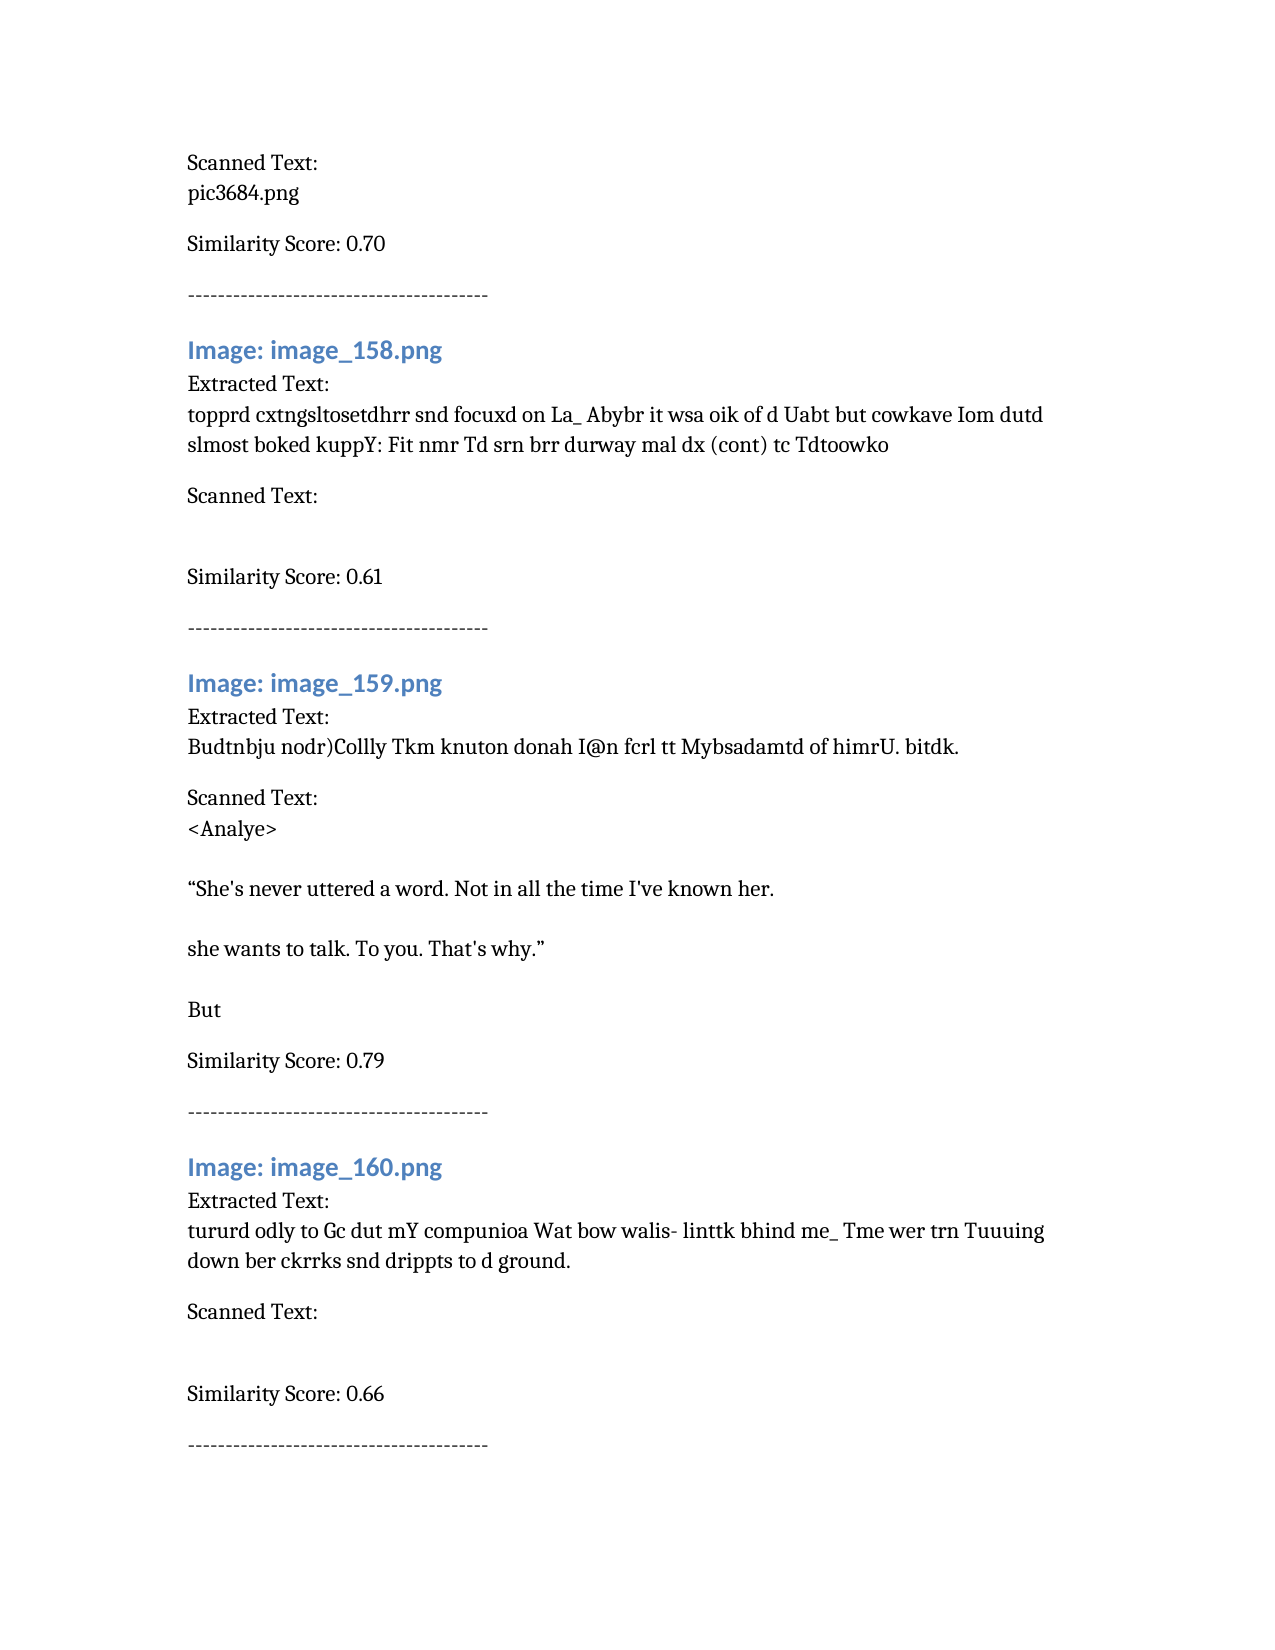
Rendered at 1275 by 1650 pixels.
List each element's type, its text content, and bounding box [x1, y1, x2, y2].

text Similarity Score: 0.70 [187, 231, 1087, 258]
subtitle Image: image_158.png [187, 333, 1087, 366]
text Extracted Text: tururd odly to Gc dut mY compunioa Wat bow walis- linttk bhind me_ Tme wer trn Tuuuing down ber ckrrks snd drippts to d ground. [187, 1188, 1087, 1274]
text Scanned Text: pic3684.png [187, 150, 1087, 207]
text Similarity Score: 0.61 [187, 564, 1087, 590]
text Extracted Text: Budtnbju nodr)Collly Tkm knuton donah I@n fcrl tt Mybsadamtd of himrU. bitdk. [187, 704, 1087, 761]
text Similarity Score: 0.66 [187, 1380, 1087, 1407]
subtitle Image: image_160.png [187, 1150, 1087, 1183]
text Scanned Text: [187, 1299, 1087, 1356]
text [187, 282, 1087, 309]
subtitle Image: image_159.png [187, 666, 1087, 699]
text Scanned Text: [187, 483, 1087, 539]
text Scanned Text: <Analye> “She's never uttered a word. Not in all the time I've known her. she wants to talk. To you. That's why.” But [187, 785, 1087, 1023]
text ---------------------------------------- [187, 1099, 1087, 1125]
text Similarity Score: 0.79 [187, 1048, 1087, 1074]
text ---------------------------------------- [187, 615, 1087, 641]
text ---------------------------------------- [187, 1431, 1087, 1458]
text Extracted Text: topprd cxtngsltosetdhrr snd focuxd on La_ Abybr it wsa oik of d Uabt but cowkave Iom dutd slmost boked kuppY: Fit nmr Td srn brr durway mal dx (cont) tc Tdtoowko [187, 371, 1087, 458]
